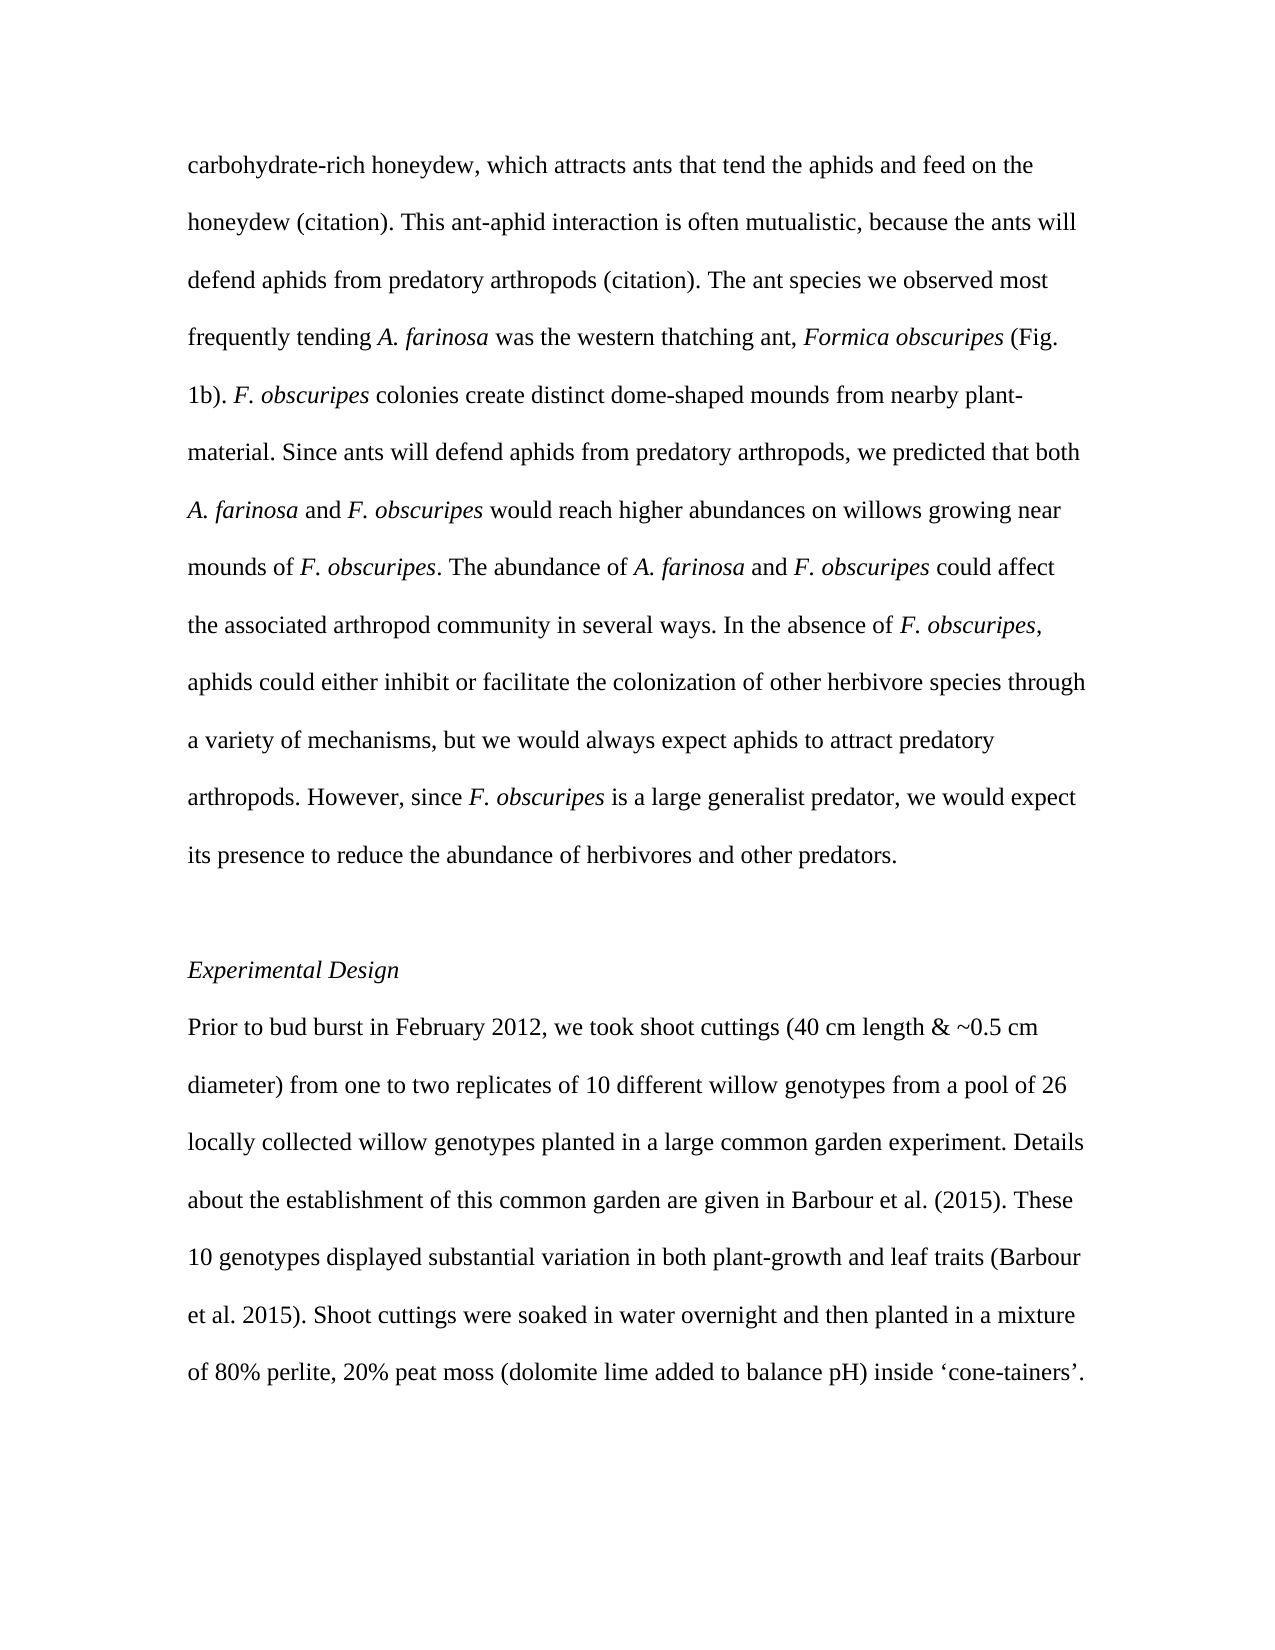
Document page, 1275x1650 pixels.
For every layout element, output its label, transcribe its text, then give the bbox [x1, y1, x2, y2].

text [187, 1012, 1087, 1386]
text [187, 150, 1087, 869]
text Experimental Design [187, 955, 1087, 984]
